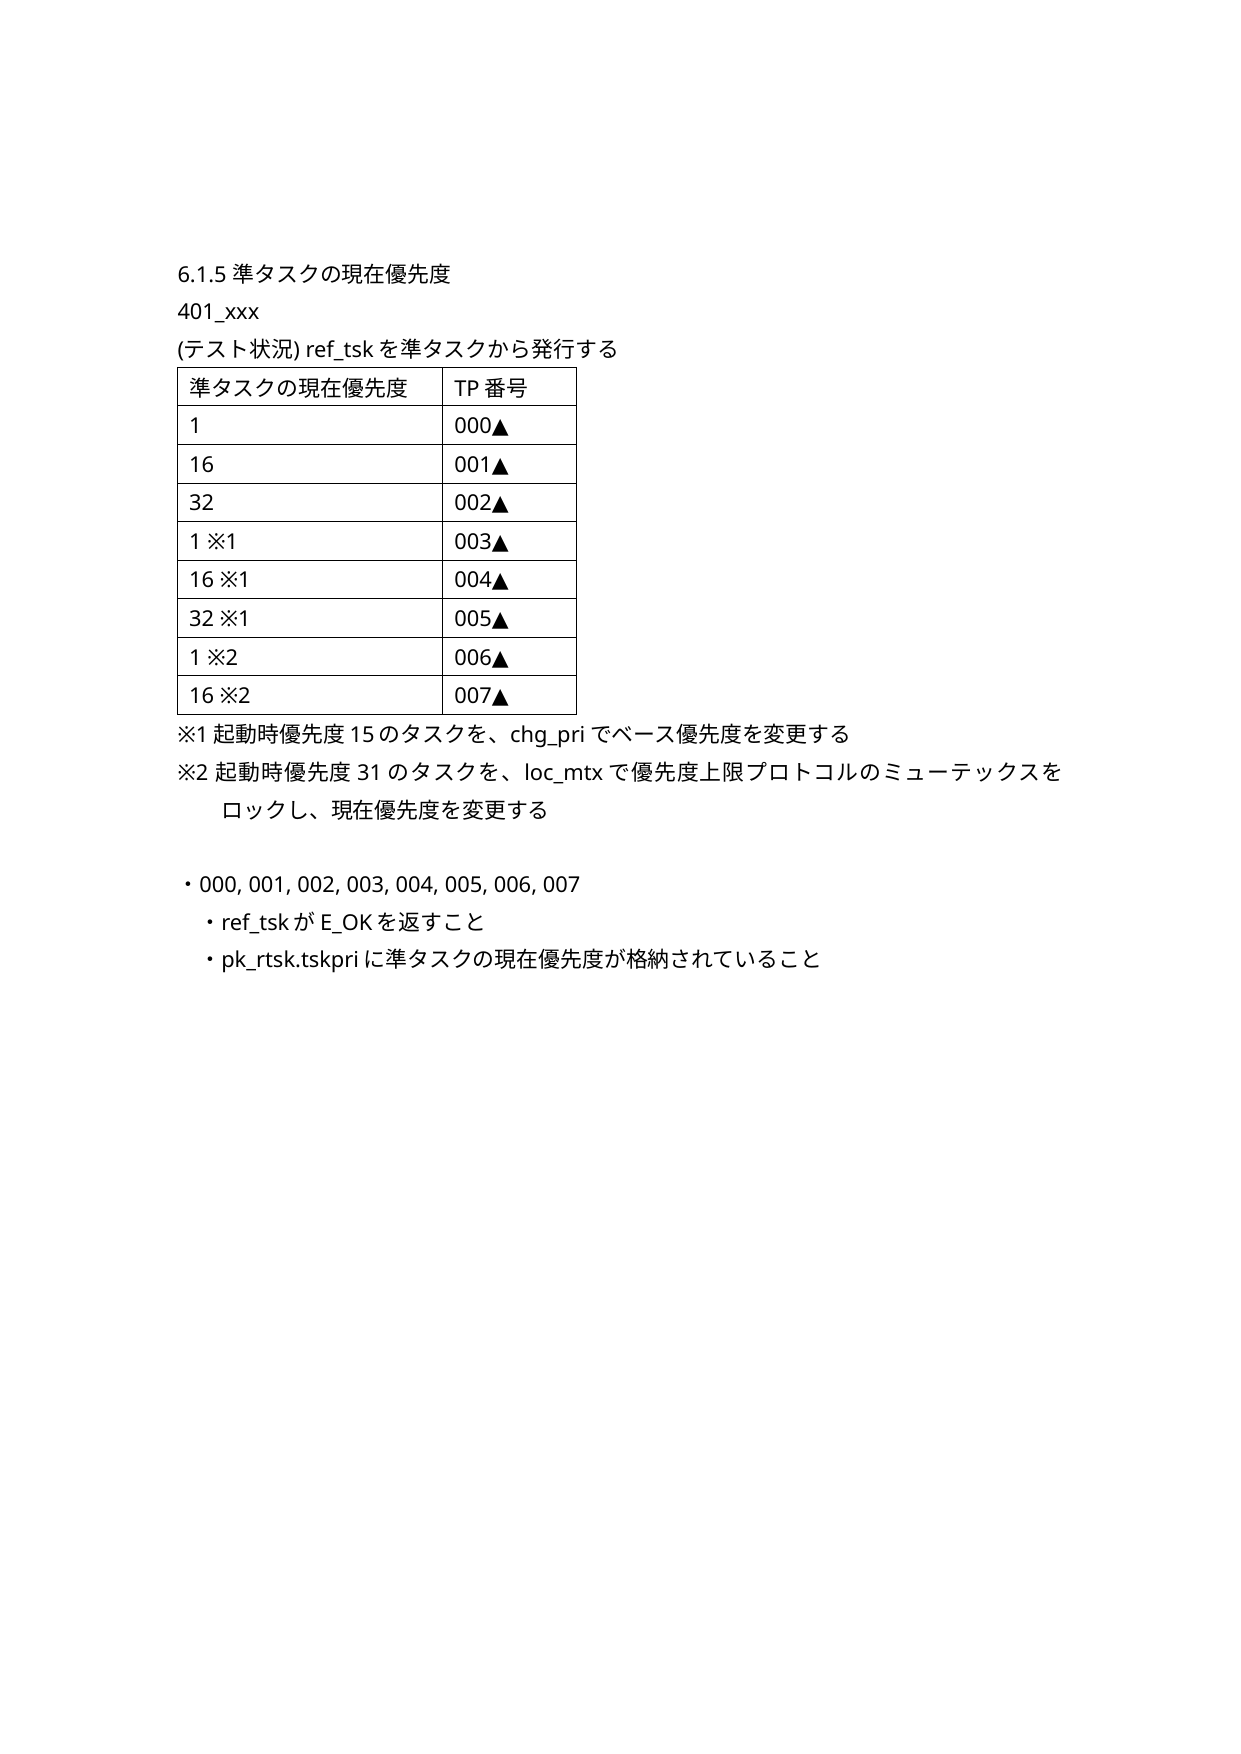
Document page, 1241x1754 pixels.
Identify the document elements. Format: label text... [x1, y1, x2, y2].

table_cell 1 ※2 [178, 638, 442, 675]
text ・000, 001, 002, 003, 004, 005, 006, 007 [177, 865, 1063, 902]
table_cell 16 [178, 445, 442, 482]
text ・ref_tskがE_OKを返すこと [177, 902, 1063, 940]
table_header TP番号 [443, 368, 576, 405]
text ※2 起動時優先度31のタスクを、loc_mtxで優先度上限プロトコルのミューテックスをロックし、現在優先度を変更する [177, 752, 1063, 827]
subtitle 6.1.5 準タスクの現在優先度 [177, 254, 1063, 292]
table_cell 1 [178, 406, 442, 444]
table_cell 16 ※1 [178, 561, 442, 598]
table_cell 003▲ [443, 522, 576, 559]
text 401_xxx [177, 292, 1063, 329]
table_cell 000▲ [443, 406, 576, 444]
table_cell 1 ※1 [178, 522, 442, 559]
text ※1 起動時優先度15のタスクを、chg_priでベース優先度を変更する [177, 715, 1063, 752]
table_cell 004▲ [443, 561, 576, 598]
table_cell 32 ※1 [178, 599, 442, 637]
table_cell 002▲ [443, 484, 576, 521]
table_cell 007▲ [443, 676, 576, 714]
table_cell 005▲ [443, 599, 576, 637]
table_header 準タスクの現在優先度 [178, 368, 442, 405]
text (テスト状況) ref_tskを準タスクから発行する [177, 329, 1063, 367]
table_cell 006▲ [443, 638, 576, 675]
text ・pk_rtsk.tskpriに準タスクの現在優先度が格納されていること [177, 940, 1063, 977]
table_cell 16 ※2 [178, 676, 442, 714]
table_cell 001▲ [443, 445, 576, 482]
table_cell 32 [178, 484, 442, 521]
